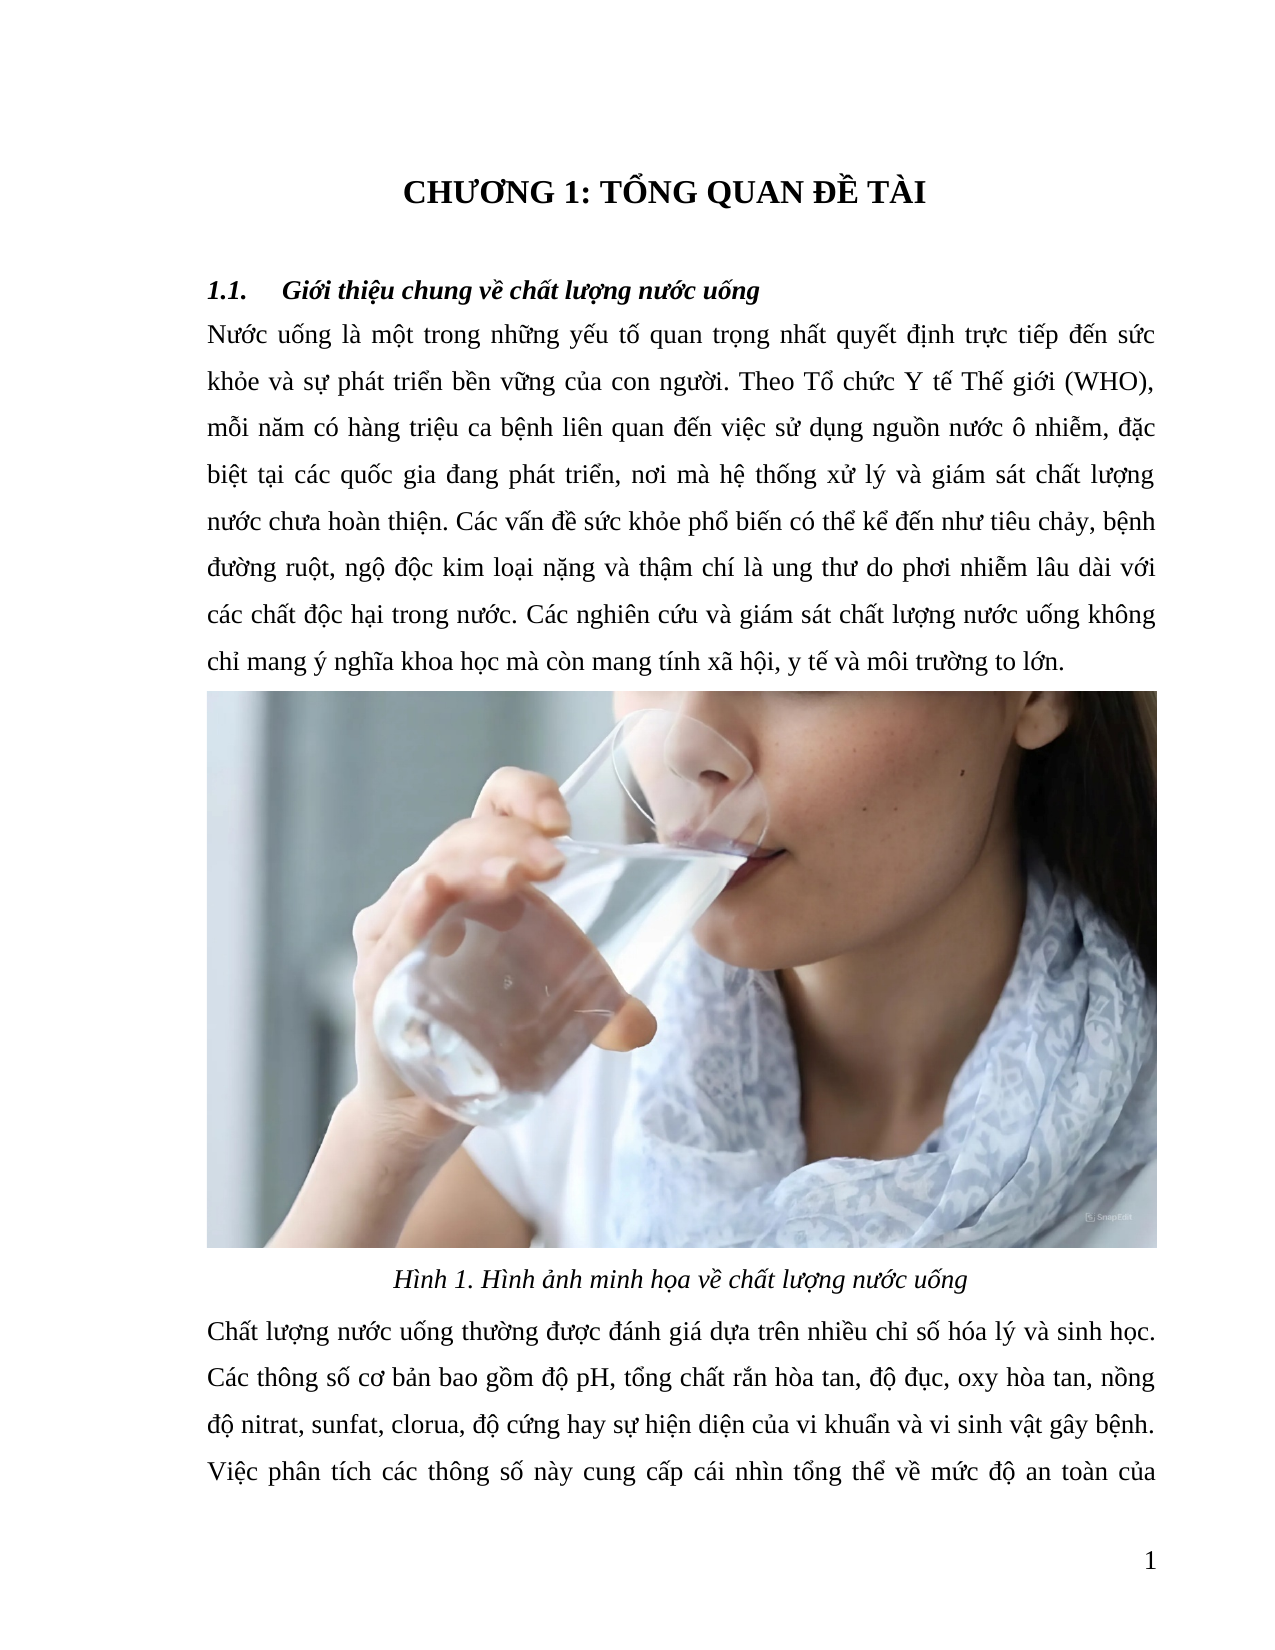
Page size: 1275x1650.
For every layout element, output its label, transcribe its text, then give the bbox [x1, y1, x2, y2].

subtitle Giới thiệu chung về chất lượng nước uống [207, 274, 1157, 306]
text Nước uống là một trong những yếu tố quan trọng nhất quyết định trực tiếp đến sức khỏe và sự phát triển bền vững của con người. Theo Tổ chức Y tế Thế giới (WHO), mỗi năm có hàng triệu ca bệnh liên quan đến việc sử dụng nguồn nước ô nhiễm, đặc biệt tại các quốc gia đang phát triển, nơi mà hệ thống xử lý và giám sát chất lượng nước chưa hoàn thiện. Các vấn đề sức khỏe phổ biến có thể kể đến như tiêu chảy, bệnh đường ruột, ngộ độc kim loại nặng và thậm chí là ung thư do phơi nhiễm lâu dài với các chất độc hại trong nước. Các nghiên cứu và giám sát chất lượng nước uống không chỉ mang ý nghĩa khoa học mà còn mang tính xã hội, y tế và môi trường to lớn. [207, 318, 1157, 676]
subtitle CHƯƠNG 1: TỔNG QUAN ĐỀ TÀI [207, 173, 1122, 211]
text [207, 1315, 1157, 1486]
text Hình 1. Hình ảnh minh họa về chất lượng nước uống [207, 1263, 1157, 1294]
picture [206, 691, 1157, 1248]
